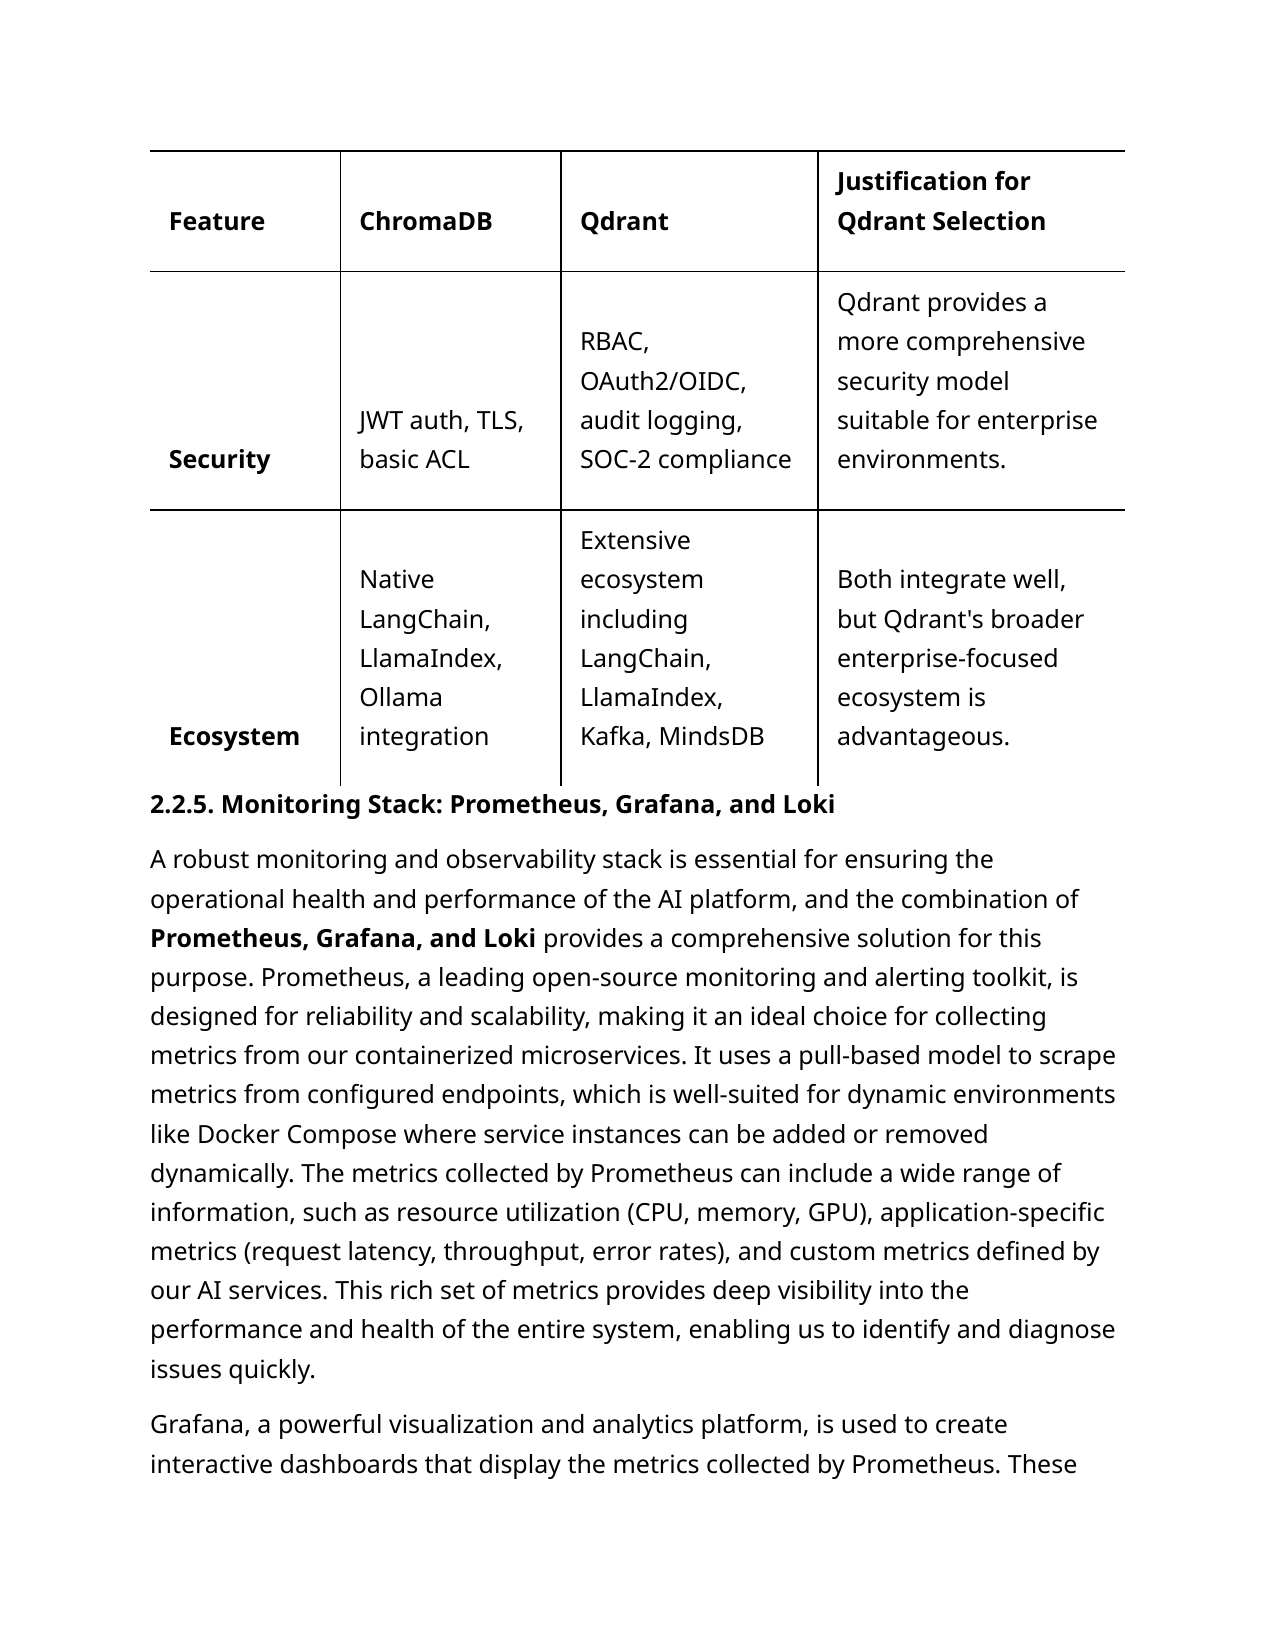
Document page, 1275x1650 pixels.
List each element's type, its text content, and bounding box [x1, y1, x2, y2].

table_cell Ecosystem [150, 511, 340, 786]
table_header Qdrant [562, 152, 817, 271]
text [150, 1407, 1125, 1480]
table_cell Extensive ecosystem including LangChain, LlamaIndex, Kafka, MindsDB [562, 511, 817, 786]
table_cell RBAC, OAuth2/OIDC, audit logging, SOC-2 compliance [562, 272, 817, 509]
table_header ChromaDB [341, 152, 560, 271]
table_cell Qdrant provides a more comprehensive security model suitable for enterprise environments. [819, 272, 1125, 509]
text 2.2.5. Monitoring Stack: Prometheus, Grafana, and Loki [150, 786, 1125, 820]
table_cell Native LangChain, LlamaIndex, Ollama integration [341, 511, 560, 786]
text A robust monitoring and observability stack is essential for ensuring the operational health and performance of the AI platform, and the combination of Prometheus, Grafana, and Loki provides a comprehensive solution for this purpose. Prometheus, a leading open-source monitoring and alerting toolkit, is designed for reliability and scalability, making it an ideal choice for collecting metrics from our containerized microservices. It uses a pull-based model to scrape metrics from configured endpoints, which is well-suited for dynamic environments like Docker Compose where service instances can be added or removed dynamically. The metrics collected by Prometheus can include a wide range of information, such as resource utilization (CPU, memory, GPU), application-specific metrics (request latency, throughput, error rates), and custom metrics defined by our AI services. This rich set of metrics provides deep visibility into the performance and health of the entire system, enabling us to identify and diagnose issues quickly. [150, 842, 1125, 1385]
table_cell Security [150, 272, 340, 509]
table_header Feature [150, 152, 340, 271]
table_cell Both integrate well, but Qdrant's broader enterprise-focused ecosystem is advantageous. [819, 511, 1125, 786]
table_header Justification for Qdrant Selection [819, 152, 1125, 271]
table_cell JWT auth, TLS, basic ACL [341, 272, 560, 509]
